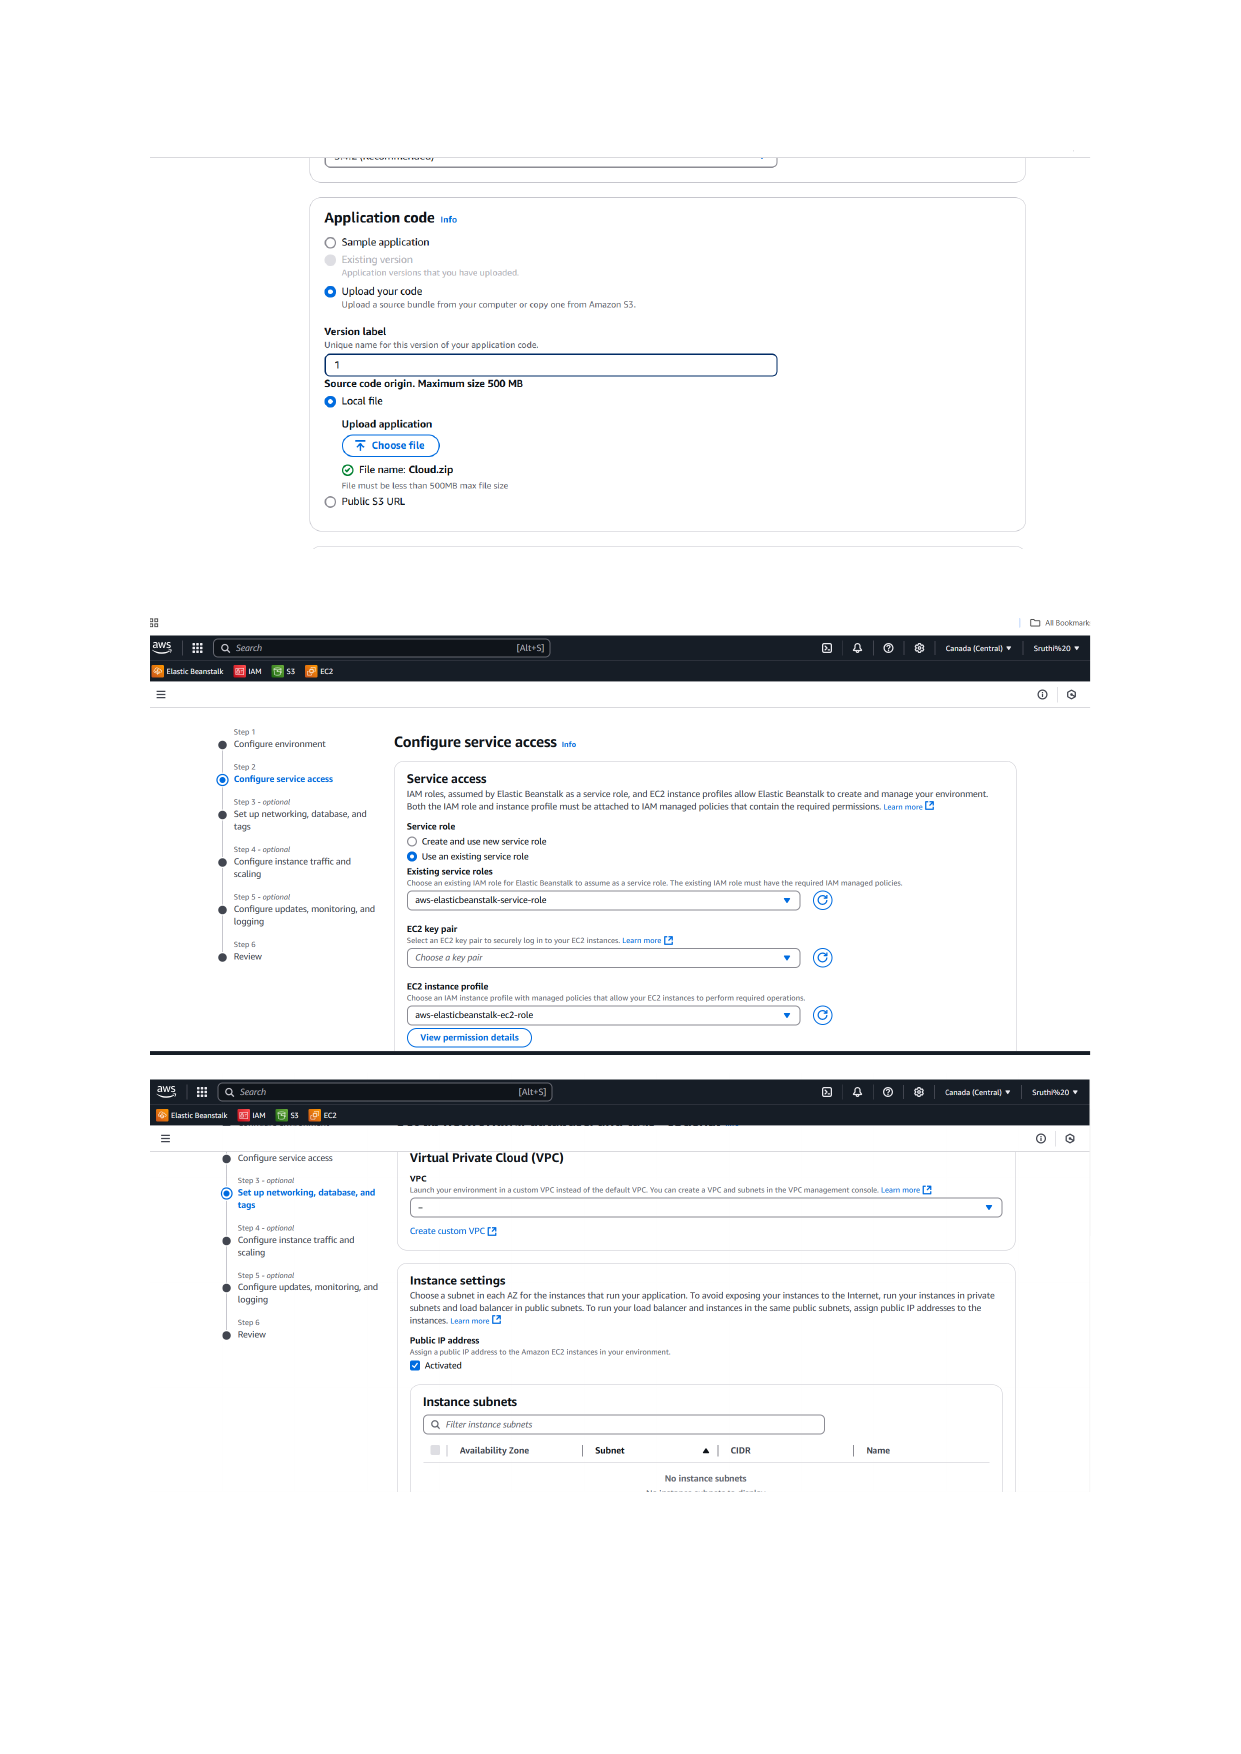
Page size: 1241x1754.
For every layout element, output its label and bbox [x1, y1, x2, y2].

picture [150, 1073, 1091, 1492]
picture [150, 618, 1091, 1055]
picture [150, 150, 1091, 549]
